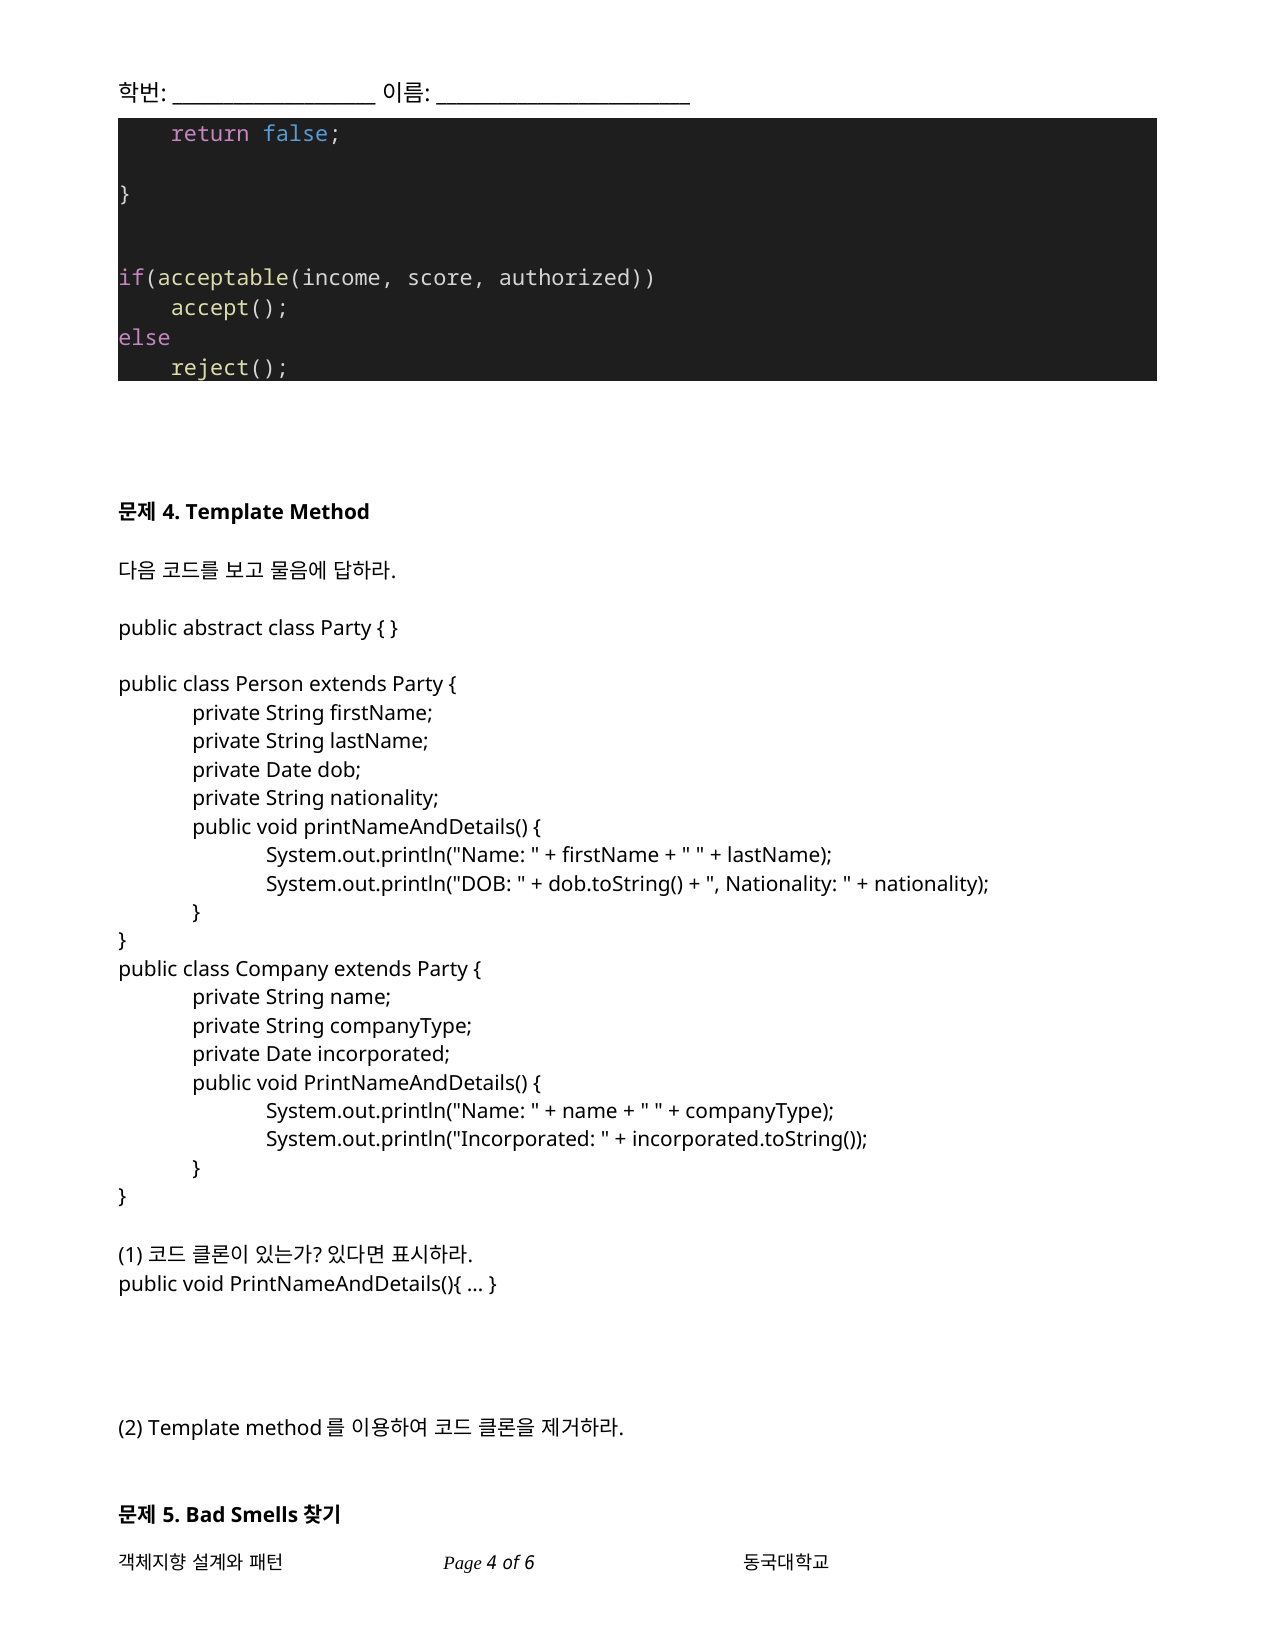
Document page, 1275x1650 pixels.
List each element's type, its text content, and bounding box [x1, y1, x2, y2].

text System.out.println("Name: " + name + " " + companyType); [192, 1096, 1157, 1124]
text (2) Template method를 이용하여 코드 클론을 제거하라. [118, 1411, 1157, 1441]
text else [118, 322, 1157, 352]
text System.out.println("Incorporated: " + incorporated.toString()); [192, 1124, 1157, 1153]
text } [118, 897, 1157, 926]
text public void PrintNameAndDetails(){ … } [118, 1269, 1157, 1297]
text public abstract class Party { } [118, 613, 1157, 641]
text return false; [118, 118, 1157, 148]
text private String nationality; [118, 783, 1157, 812]
text (1) 코드 클론이 있는가? 있다면 표시하라. [118, 1238, 1157, 1269]
text 문제 4. Template Method [118, 495, 1157, 526]
text } [118, 1153, 1157, 1181]
text 다음 코드를 보고 물음에 답하라. [118, 554, 1157, 584]
text private String lastName; [118, 726, 1157, 755]
text private Date incorporated; [118, 1039, 1157, 1068]
text public class Person extends Party { [118, 669, 1157, 698]
text private String firstName; [118, 698, 1157, 726]
text public void PrintNameAndDetails() { [118, 1068, 1157, 1096]
text } [118, 926, 1157, 954]
text } [118, 1181, 1157, 1210]
text private Date dob; [118, 755, 1157, 783]
text } [118, 178, 1157, 207]
text reject(); [118, 352, 1157, 381]
text if(acceptable(income, score, authorized)) [118, 262, 1157, 292]
text System.out.println("Name: " + firstName + " " + lastName); [192, 840, 1157, 869]
text private String companyType; [118, 1011, 1157, 1039]
text System.out.println("DOB: " + dob.toString() + ", Nationality: " + nationality); [192, 869, 1157, 897]
text accept(); [118, 292, 1157, 322]
text 문제 5. Bad Smells 찾기 [118, 1498, 1157, 1528]
text public void printNameAndDetails() { [118, 812, 1157, 840]
text private String name; [118, 982, 1157, 1011]
text public class Company extends Party { [118, 954, 1157, 982]
